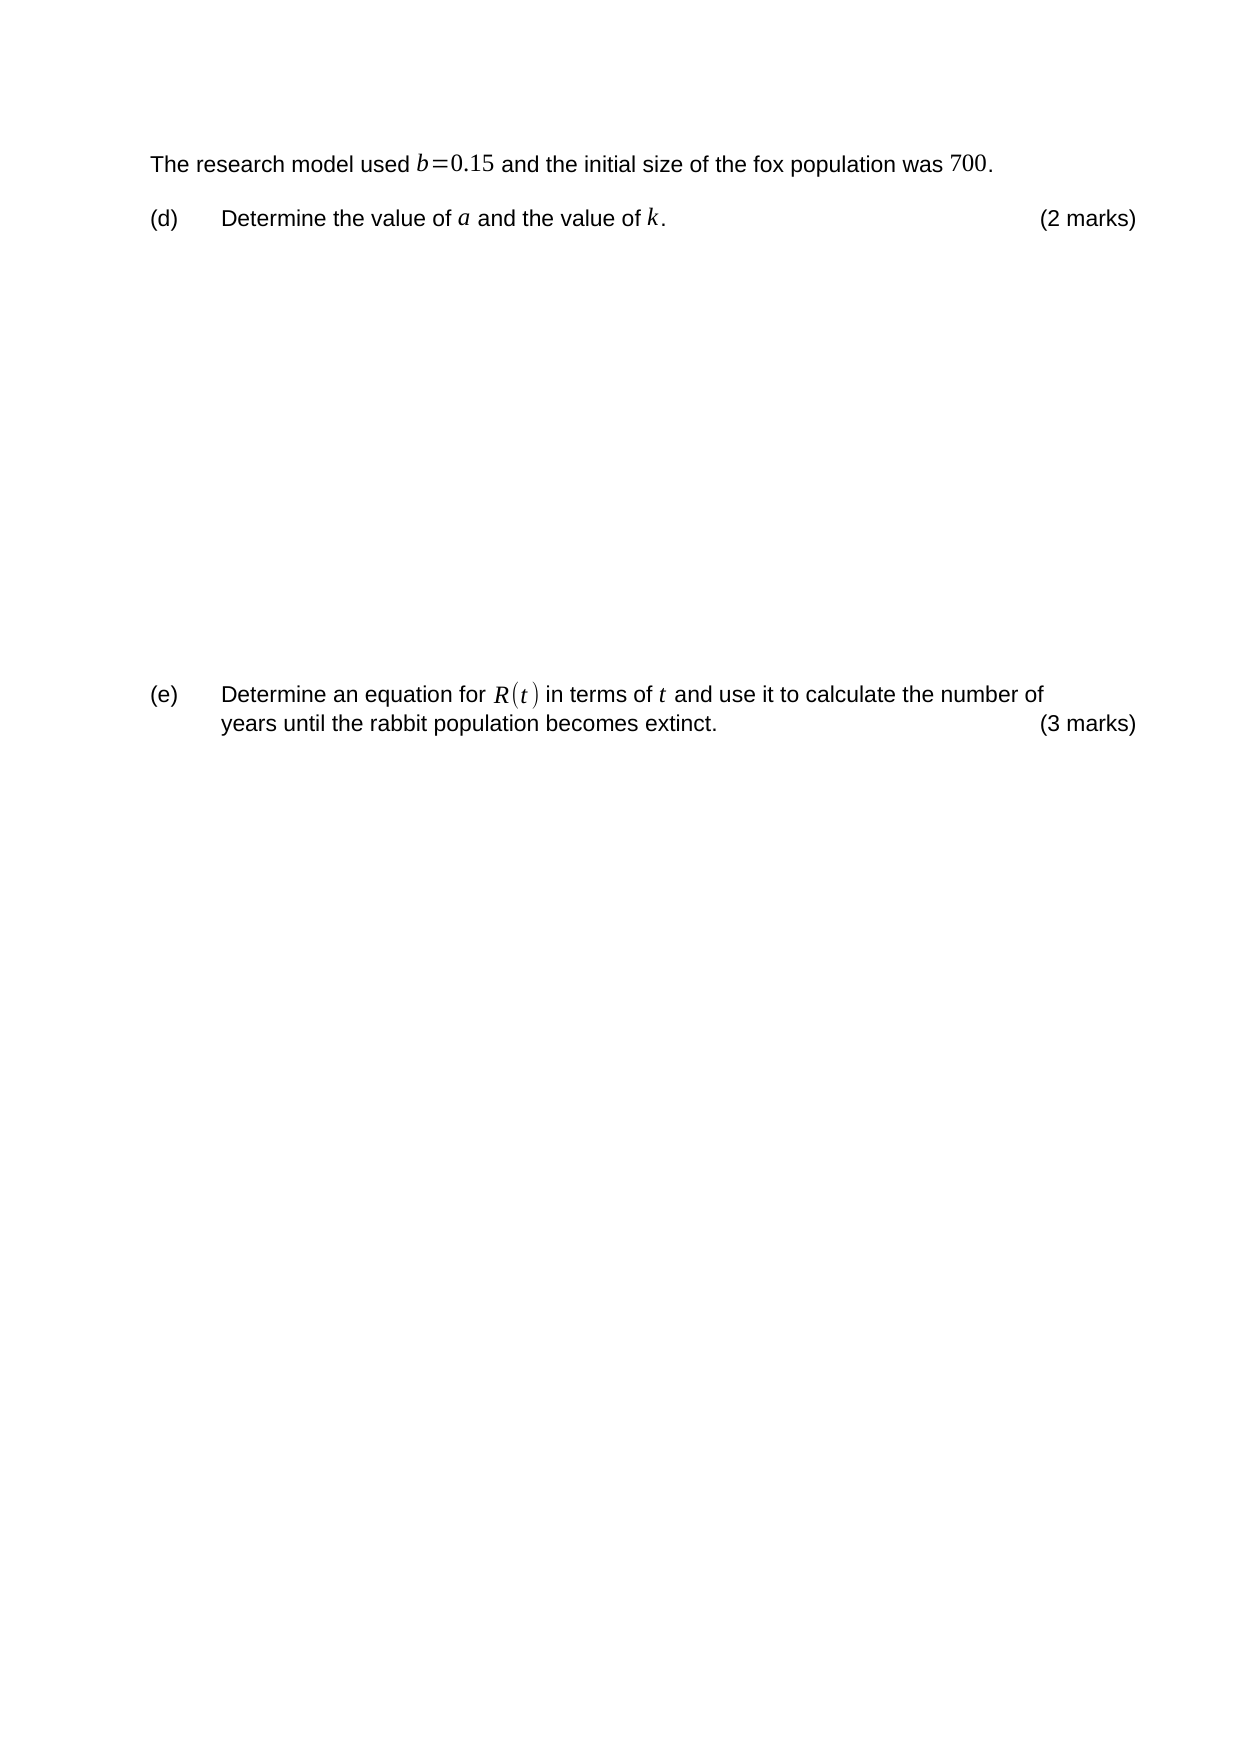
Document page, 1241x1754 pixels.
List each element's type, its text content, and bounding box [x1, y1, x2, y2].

text (e) Determine an equation for in terms of and use it to calculate the number of years until the rabbit population becomes extinct. (3 marks) [150, 679, 1090, 736]
text (d) Determine the value of and the value of . (2 marks) [150, 204, 1090, 232]
text The research model used and the initial size of the fox population was . [150, 150, 1090, 178]
